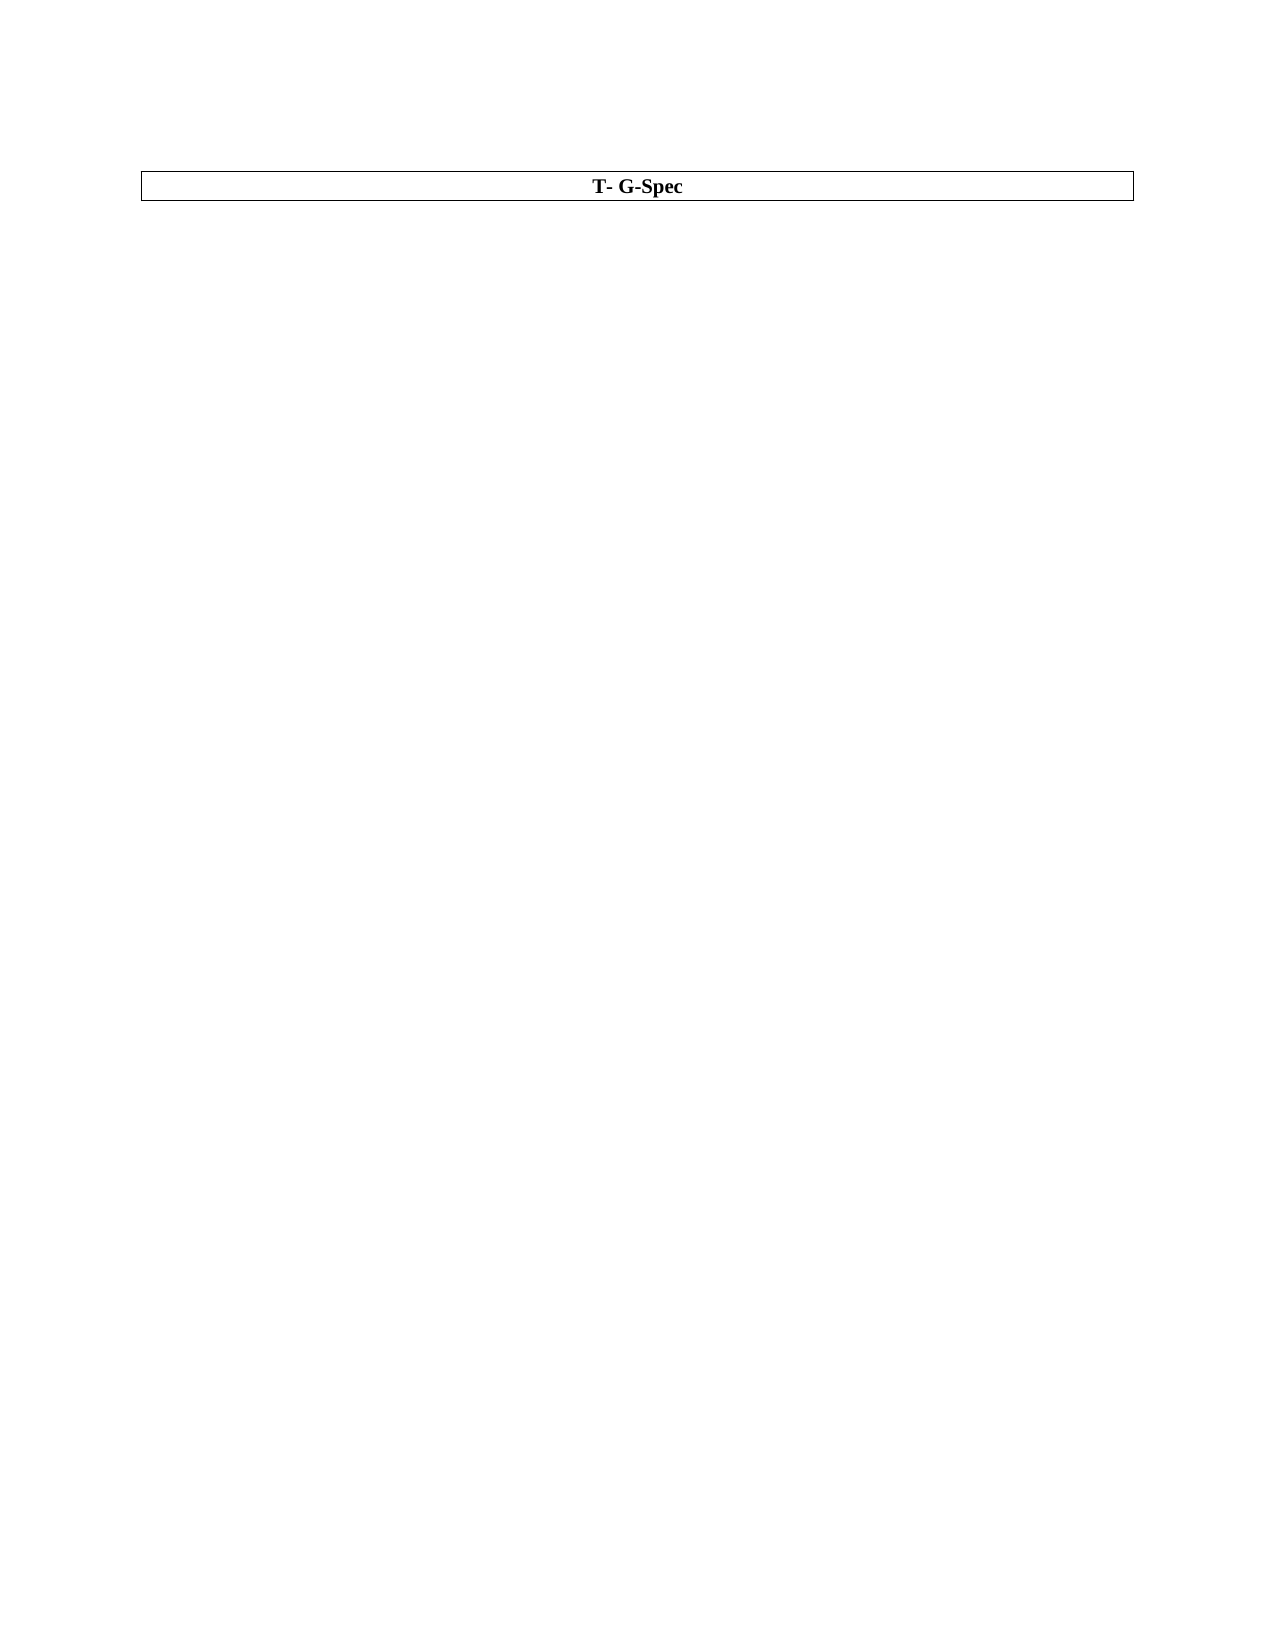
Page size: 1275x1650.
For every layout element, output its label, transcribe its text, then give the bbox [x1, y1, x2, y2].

subtitle T- G-Spec [142, 172, 1133, 200]
